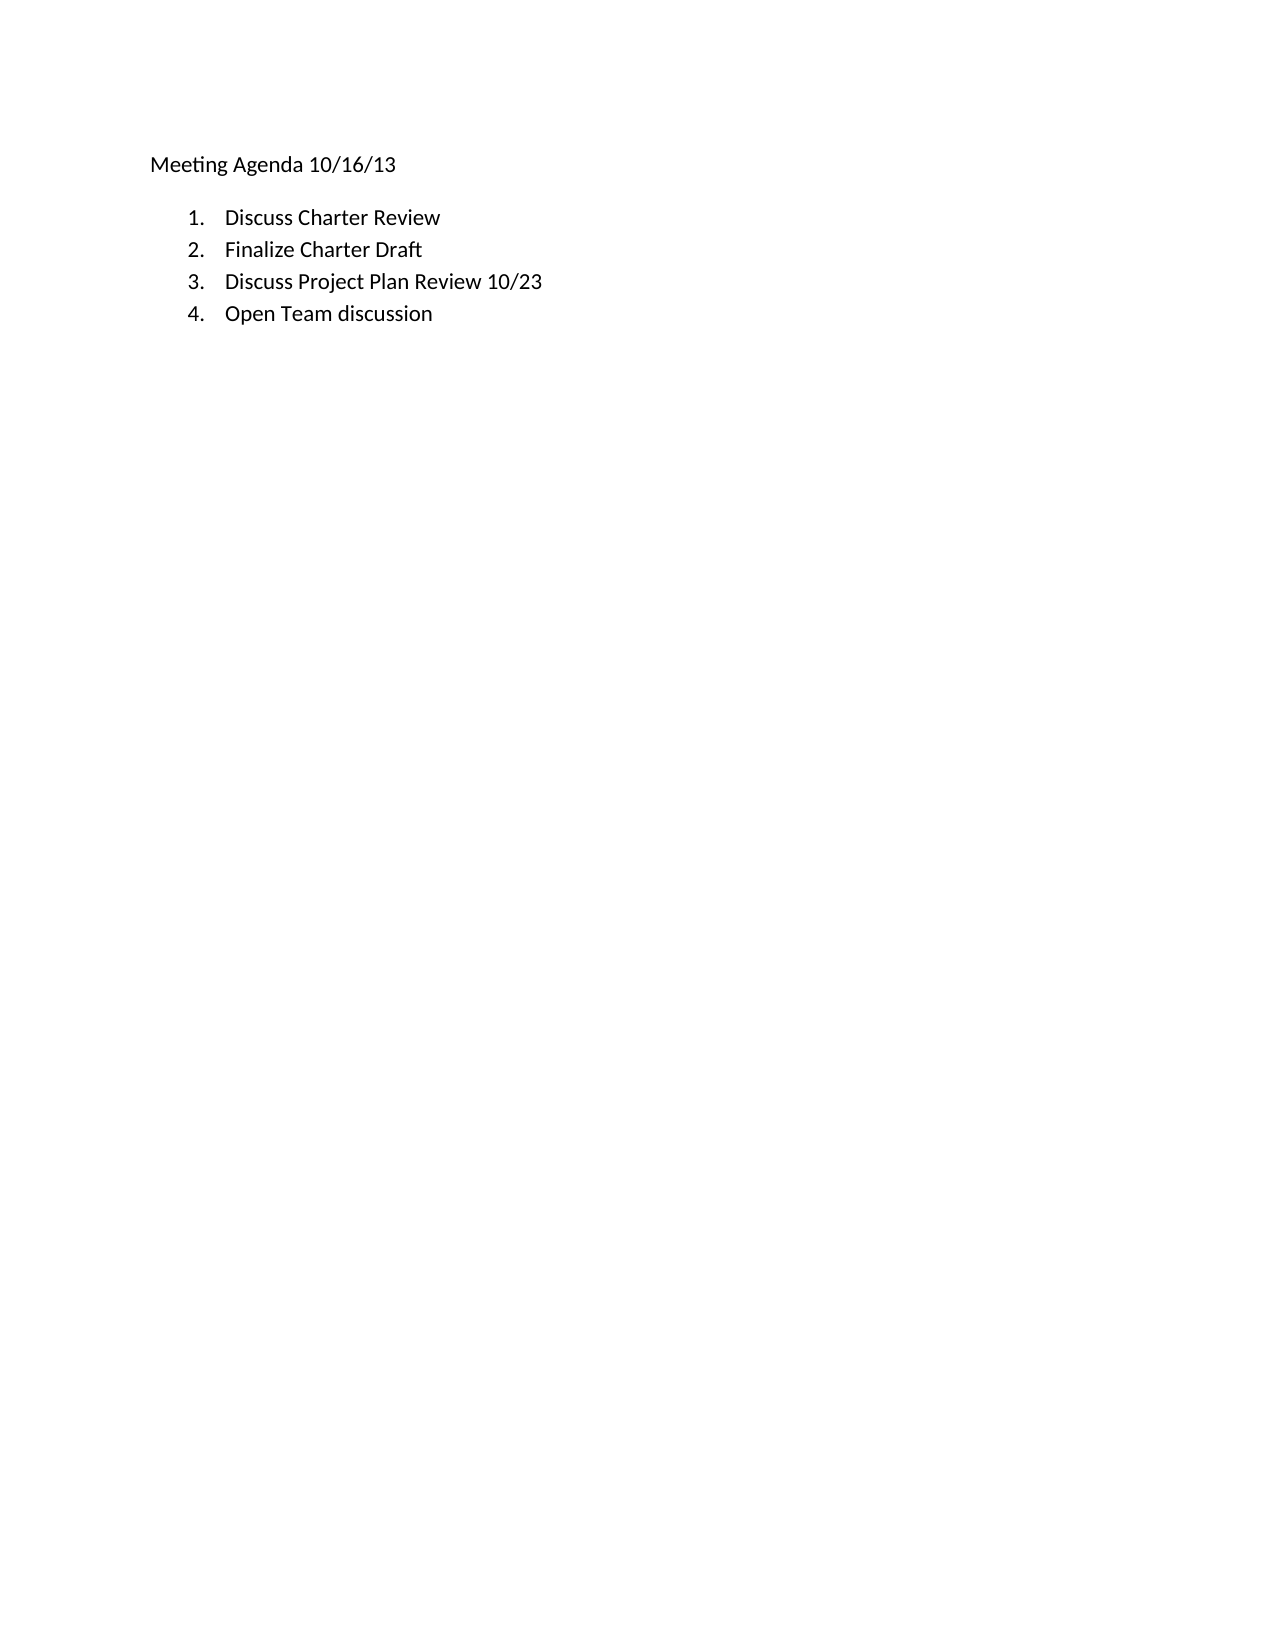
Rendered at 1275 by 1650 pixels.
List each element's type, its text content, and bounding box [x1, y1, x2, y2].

list Discuss Charter Review [187, 203, 1125, 231]
text Meeting Agenda 10/16/13 [150, 150, 1125, 178]
list Finalize Charter Draft [187, 235, 1125, 263]
list Discuss Project Plan Review 10/23 [187, 267, 1125, 295]
list Open Team discussion [187, 299, 1125, 328]
